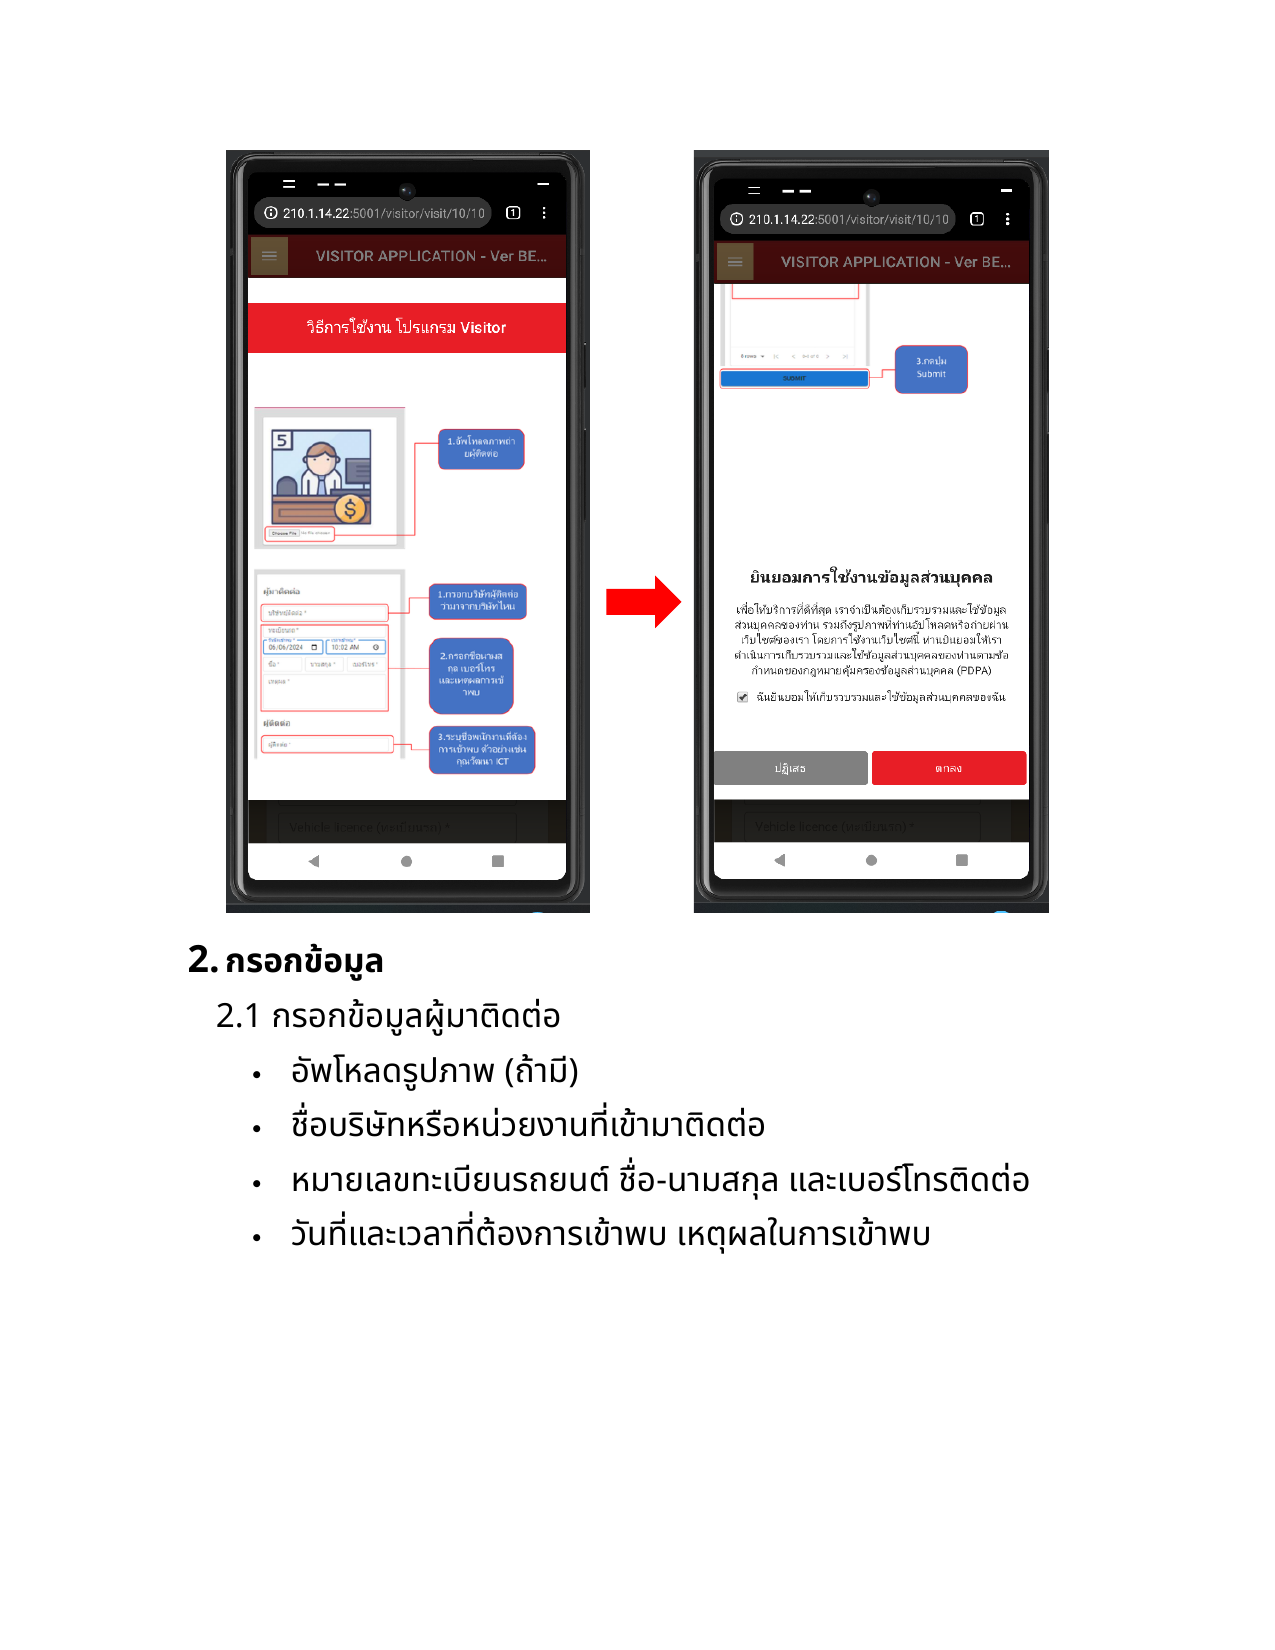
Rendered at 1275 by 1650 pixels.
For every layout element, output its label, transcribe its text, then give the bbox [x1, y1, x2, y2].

list ชื่อบริษัทหรือหน่วยงานที่เข้ามาติดต่อ [253, 1101, 1125, 1152]
list วันที่และเวลาที่ต้องการเข้าพบ เหตุผลในการเข้าพบ [253, 1210, 1125, 1261]
list 2.1 กรอกข้อมูลผู้มาติดต่อ [216, 992, 1125, 1043]
list หมายเลขทะเบียนรถยนต์ ชื่อ-นามสกุล และเบอร์โทรติดต่อ [253, 1156, 1125, 1206]
picture [693, 150, 1049, 913]
list กรอกข้อมูล [187, 933, 1125, 988]
list อัพโหลดรูปภาพ (ถ้ามี) [253, 1047, 1125, 1097]
picture [226, 150, 590, 913]
